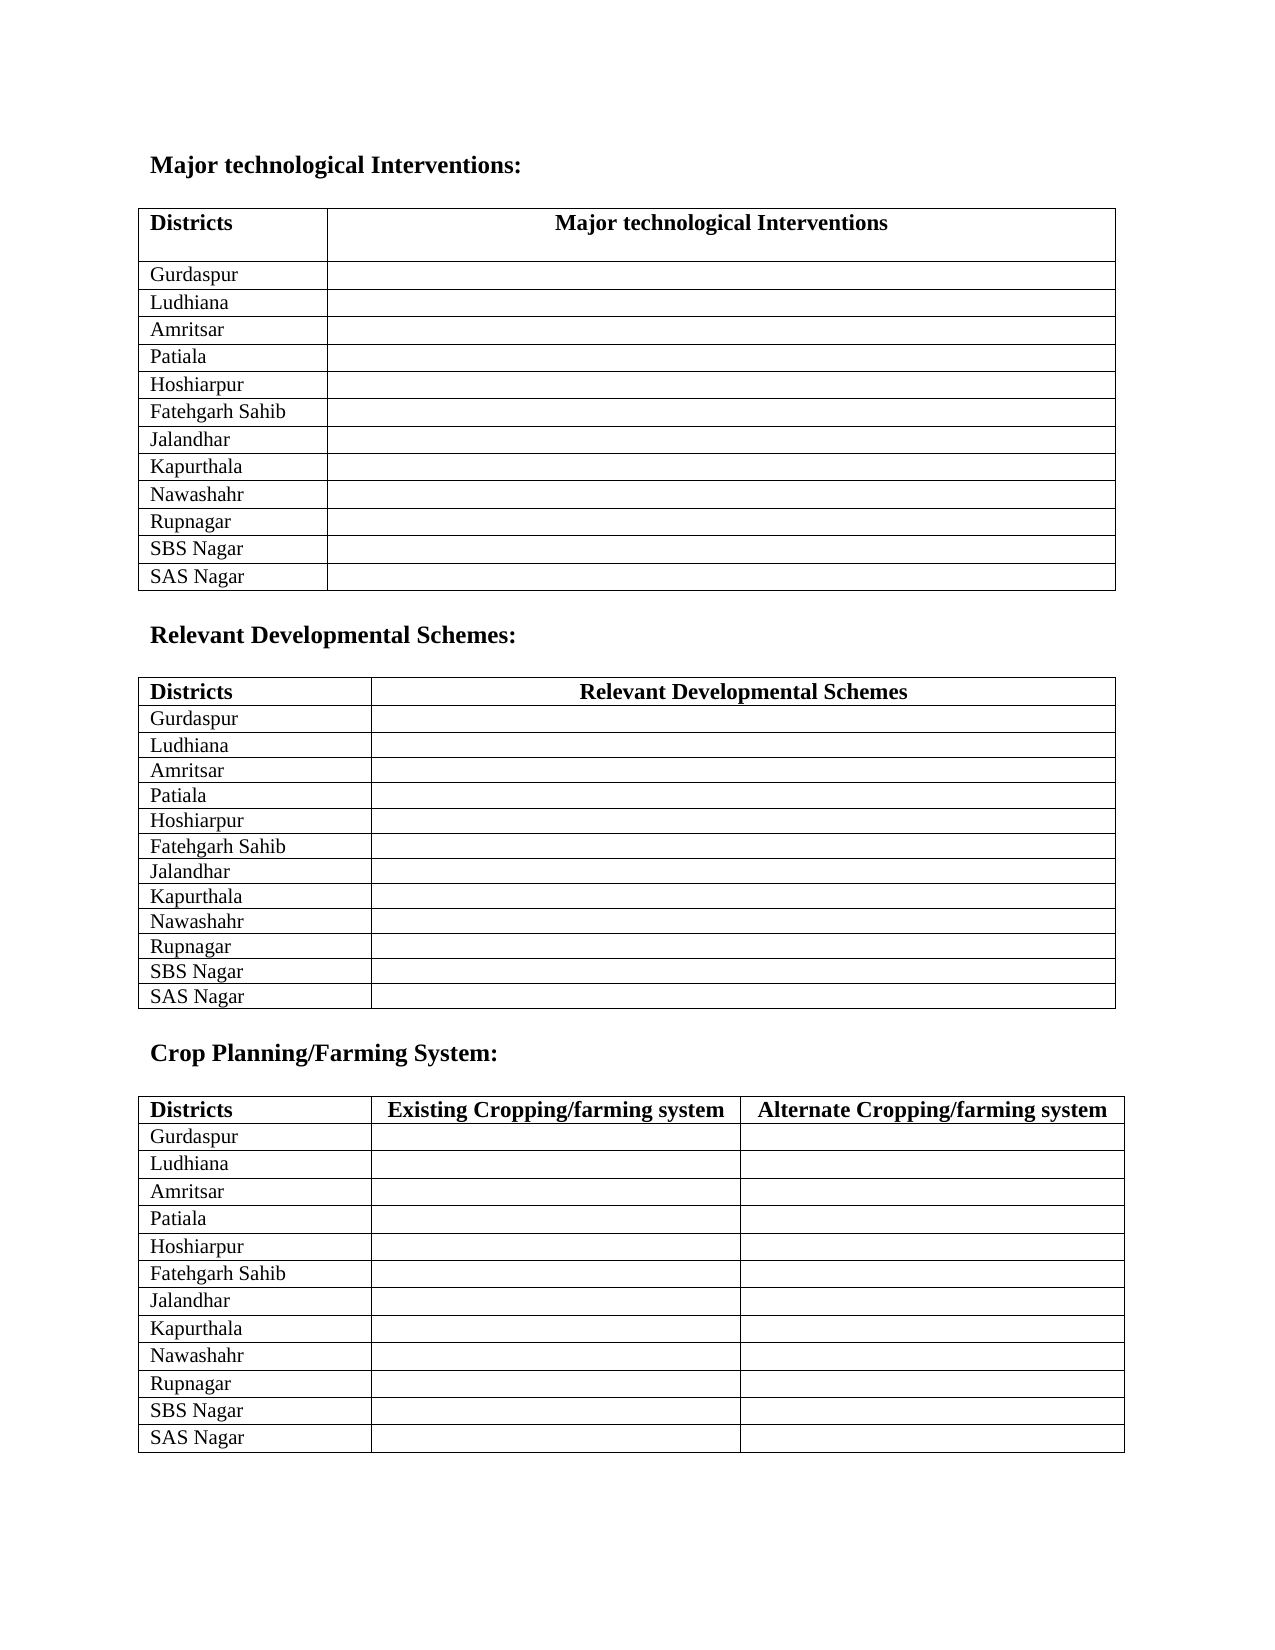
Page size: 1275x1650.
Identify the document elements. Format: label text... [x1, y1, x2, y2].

table_cell [328, 372, 1115, 398]
table_header Existing Cropping/farming system [372, 1097, 740, 1123]
table_cell [372, 959, 1115, 983]
table_cell [372, 1179, 740, 1205]
table_cell Amritsar [139, 317, 327, 343]
table_cell Kapurthala [139, 1316, 371, 1342]
table_cell Hoshiarpur [139, 1234, 371, 1260]
table_cell Ludhiana [139, 290, 327, 316]
table_cell Fatehgarh Sahib [139, 399, 327, 426]
table_cell [372, 984, 1115, 1008]
table_cell [372, 783, 1115, 807]
table_cell SAS Nagar [139, 564, 327, 590]
table_cell [328, 290, 1115, 316]
table_cell [328, 481, 1115, 508]
table_cell Fatehgarh Sahib [139, 834, 371, 858]
table_header Relevant Developmental Schemes [372, 678, 1115, 705]
table_header Districts [139, 678, 371, 705]
table_cell SBS Nagar [139, 536, 327, 563]
table_cell [372, 758, 1115, 782]
table_cell [741, 1288, 1124, 1315]
table_cell [372, 909, 1115, 933]
table_header Districts [139, 209, 327, 261]
table_cell Amritsar [139, 758, 371, 782]
table_cell Gurdaspur [139, 262, 327, 289]
table_cell SBS Nagar [139, 959, 371, 983]
text Crop Planning/Farming System: [150, 1038, 1167, 1067]
table_cell [741, 1206, 1124, 1232]
table_cell Gurdaspur [139, 1124, 371, 1150]
table_cell Hoshiarpur [139, 809, 371, 832]
table_cell Rupnagar [139, 934, 371, 958]
table_cell [328, 317, 1115, 343]
table_cell [372, 1316, 740, 1342]
table_cell [741, 1124, 1124, 1150]
table_cell [328, 454, 1115, 480]
table_cell Rupnagar [139, 1371, 371, 1397]
table_header Alternate Cropping/farming system [741, 1097, 1124, 1123]
table_cell Jalandhar [139, 859, 371, 883]
table_cell [372, 859, 1115, 883]
table_header Major technological Interventions [328, 209, 1115, 261]
table_cell Nawashahr [139, 481, 327, 508]
table_cell Patiala [139, 1206, 371, 1232]
table_cell Nawashahr [139, 909, 371, 933]
table_cell Amritsar [139, 1179, 371, 1205]
table_cell SAS Nagar [139, 1425, 371, 1452]
table_cell [328, 564, 1115, 590]
table_cell [328, 345, 1115, 371]
table_cell [741, 1343, 1124, 1369]
text Relevant Developmental Schemes: [150, 620, 1167, 648]
table_cell Ludhiana [139, 1151, 371, 1178]
table_cell [372, 1124, 740, 1150]
table_cell [372, 1288, 740, 1315]
table_cell [328, 536, 1115, 563]
table_cell [741, 1261, 1124, 1287]
table_cell [372, 884, 1115, 908]
table_cell [328, 427, 1115, 453]
table_cell [741, 1398, 1124, 1424]
table_cell Gurdaspur [139, 706, 371, 732]
table_cell [372, 1261, 740, 1287]
table_cell [372, 1343, 740, 1369]
table_cell [328, 509, 1115, 535]
table_cell Kapurthala [139, 454, 327, 480]
table_cell [372, 1398, 740, 1424]
table_cell [741, 1371, 1124, 1397]
table_cell Ludhiana [139, 733, 371, 757]
table_cell [372, 733, 1115, 757]
table_cell [372, 1151, 740, 1178]
table_cell Jalandhar [139, 427, 327, 453]
table_cell [741, 1425, 1124, 1452]
table_cell [372, 1425, 740, 1452]
table_cell Rupnagar [139, 509, 327, 535]
table_cell [328, 399, 1115, 426]
table_cell [372, 834, 1115, 858]
table_cell Fatehgarh Sahib [139, 1261, 371, 1287]
table_cell Hoshiarpur [139, 372, 327, 398]
table_cell Nawashahr [139, 1343, 371, 1369]
table_cell Patiala [139, 345, 327, 371]
table_cell Jalandhar [139, 1288, 371, 1315]
table_cell Patiala [139, 783, 371, 807]
table_cell SBS Nagar [139, 1398, 371, 1424]
table_cell SAS Nagar [139, 984, 371, 1008]
table_cell [741, 1234, 1124, 1260]
table_cell [372, 1234, 740, 1260]
text Major technological Interventions: [150, 150, 1167, 179]
table_cell Kapurthala [139, 884, 371, 908]
table_cell [741, 1151, 1124, 1178]
table_cell [372, 809, 1115, 832]
table_cell [372, 1206, 740, 1232]
table_cell [372, 1371, 740, 1397]
table_cell [328, 262, 1115, 289]
table_cell [741, 1179, 1124, 1205]
table_cell [372, 934, 1115, 958]
table_header Districts [139, 1097, 371, 1123]
table_cell [741, 1316, 1124, 1342]
table_cell [372, 706, 1115, 732]
